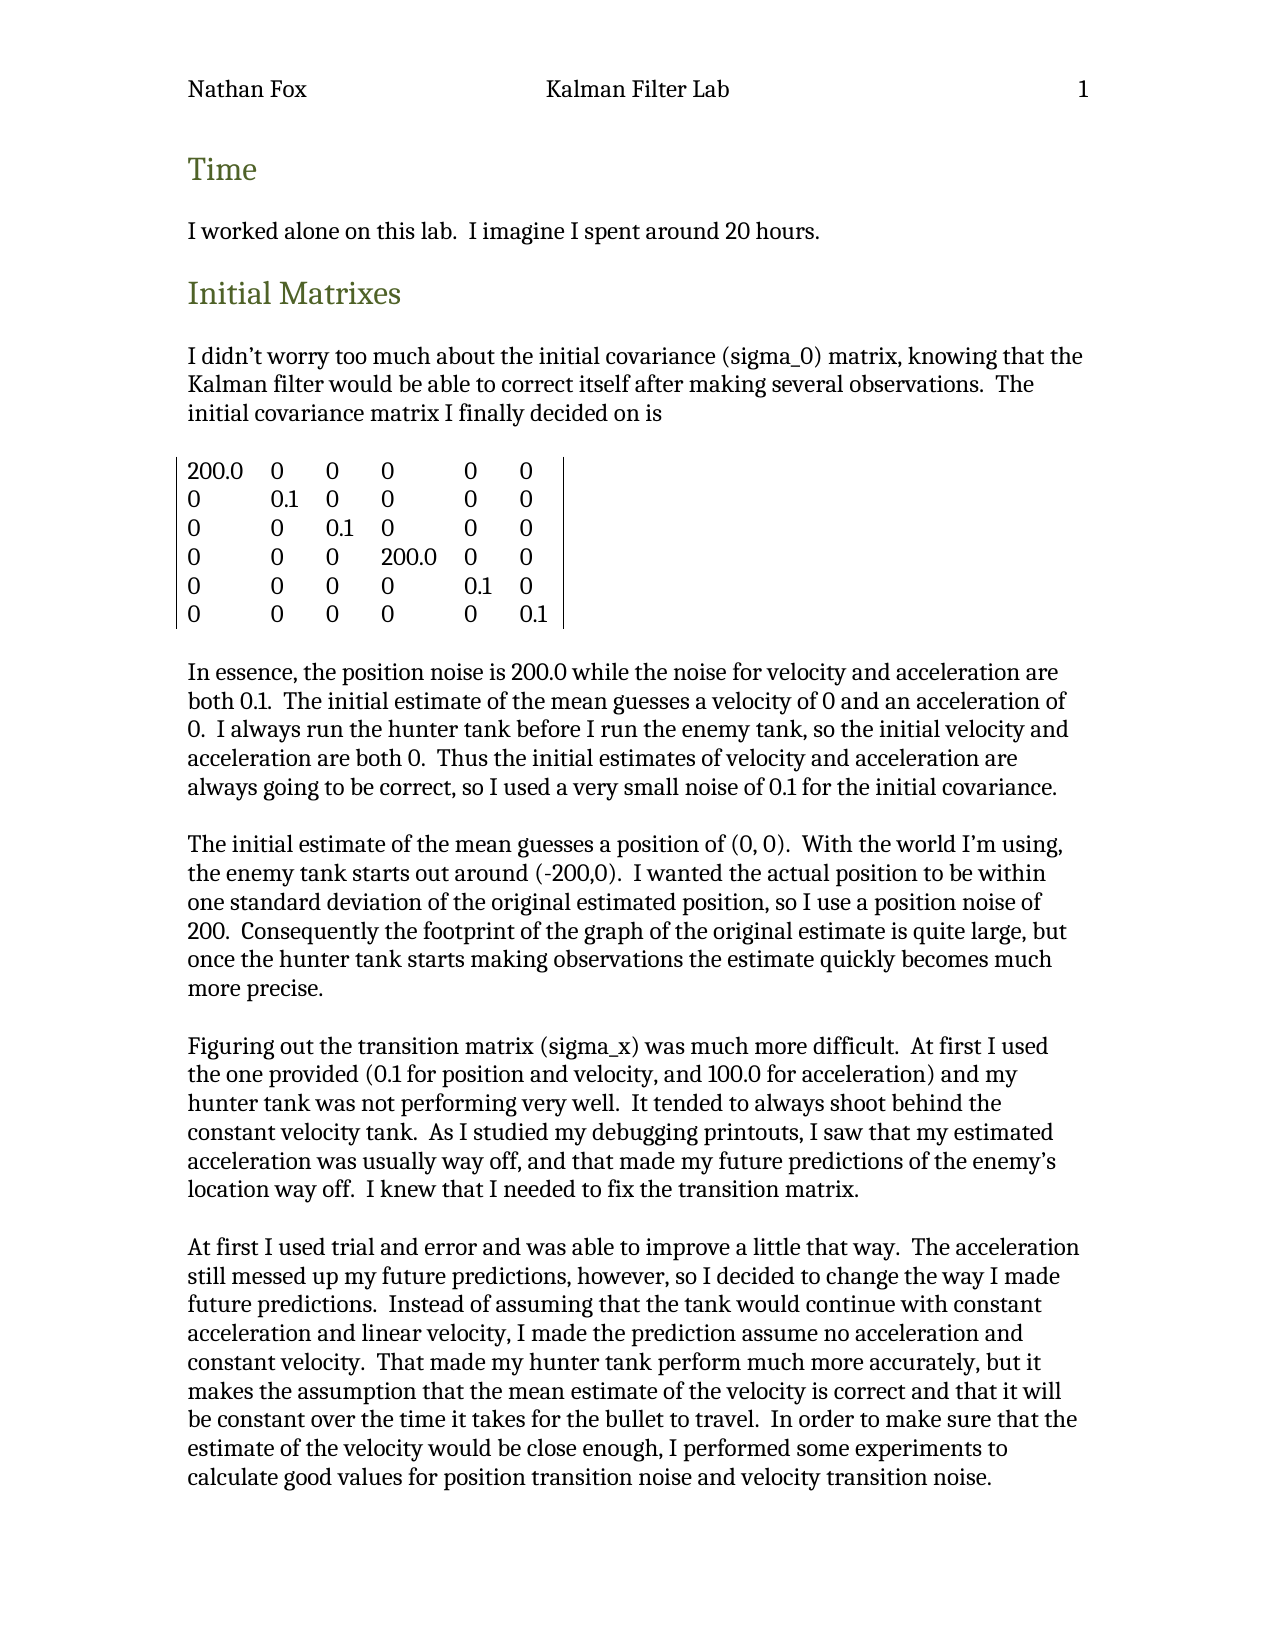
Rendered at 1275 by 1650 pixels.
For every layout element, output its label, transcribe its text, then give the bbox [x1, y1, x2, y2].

text I didn’t worry too much about the initial covariance (sigma_0) matrix, knowing that the Kalman filter would be able to correct itself after making several observations. The initial covariance matrix I finally decided on is [187, 342, 1087, 428]
table_cell 0 [177, 572, 259, 600]
table_cell 0 [453, 514, 508, 543]
table_cell 0 [259, 543, 314, 572]
table_cell 0 [177, 543, 259, 572]
table_cell 0 [508, 543, 563, 572]
table_cell 0 [315, 572, 370, 600]
table_cell 0.1 [508, 600, 563, 629]
table_cell 0 [315, 600, 370, 629]
table_cell 0 [259, 572, 314, 600]
table_cell 0 [370, 572, 453, 600]
table_header 0 [315, 457, 370, 485]
table_cell 0 [453, 543, 508, 572]
table_cell 0.1 [453, 572, 508, 600]
table_cell 0 [508, 572, 563, 600]
text The initial estimate of the mean guesses a position of (0, 0). With the world I’m using, the enemy tank starts out around (-200,0). I wanted the actual position to be within one standard deviation of the original estimated position, so I use a position noise of 200. Consequently the footprint of the graph of the original estimate is quite large, but once the hunter tank starts making observations the estimate quickly becomes much more precise. [187, 830, 1087, 1003]
table_cell 0 [370, 600, 453, 629]
table_header 0 [370, 457, 453, 485]
text At first I used trial and error and was able to improve a little that way. The acceleration still messed up my future predictions, however, so I decided to change the way I made future predictions. Instead of assuming that the tank would continue with constant acceleration and linear velocity, I made the prediction assume no acceleration and constant velocity. That made my hunter tank perform much more accurately, but it makes the assumption that the mean estimate of the velocity is correct and that it will be constant over the time it takes for the bullet to travel. In order to make sure that the estimate of the velocity would be close enough, I performed some experiments to calculate good values for position transition noise and velocity transition noise. [187, 1233, 1087, 1492]
table_header 200.0 [177, 457, 259, 485]
text Initial Matrixes [187, 274, 1087, 313]
table_cell 0 [177, 600, 259, 629]
table_header 0 [508, 457, 563, 485]
table_cell 0 [315, 485, 370, 514]
table_header 0 [259, 457, 314, 485]
table_cell 0.1 [315, 514, 370, 543]
table_header 0 [453, 457, 508, 485]
table_cell 0 [370, 485, 453, 514]
table_cell 0 [370, 514, 453, 543]
table_cell 200.0 [370, 543, 453, 572]
table_cell 0.1 [259, 485, 314, 514]
table_cell 0 [259, 600, 314, 629]
text Time [187, 150, 1087, 188]
table_cell 0 [453, 485, 508, 514]
table_cell 0 [315, 543, 370, 572]
table_cell 0 [508, 485, 563, 514]
table_cell 0 [177, 485, 259, 514]
table_cell 0 [508, 514, 563, 543]
table_cell 0 [177, 514, 259, 543]
table_cell 0 [259, 514, 314, 543]
text In essence, the position noise is 200.0 while the noise for velocity and acceleration are both 0.1. The initial estimate of the mean guesses a velocity of 0 and an acceleration of 0. I always run the hunter tank before I run the enemy tank, so the initial velocity and acceleration are both 0. Thus the initial estimates of velocity and acceleration are always going to be correct, so I used a very small noise of 0.1 for the initial covariance. [187, 658, 1087, 802]
text I worked alone on this lab. I imagine I spent around 20 hours. [187, 217, 1087, 246]
table_cell 0 [453, 600, 508, 629]
text Figuring out the transition matrix (sigma_x) was much more difficult. At first I used the one provided (0.1 for position and velocity, and 100.0 for acceleration) and my hunter tank was not performing very well. It tended to always shoot behind the constant velocity tank. As I studied my debugging printouts, I saw that my estimated acceleration was usually way off, and that made my future predictions of the enemy’s location way off. I knew that I needed to fix the transition matrix. [187, 1032, 1087, 1204]
